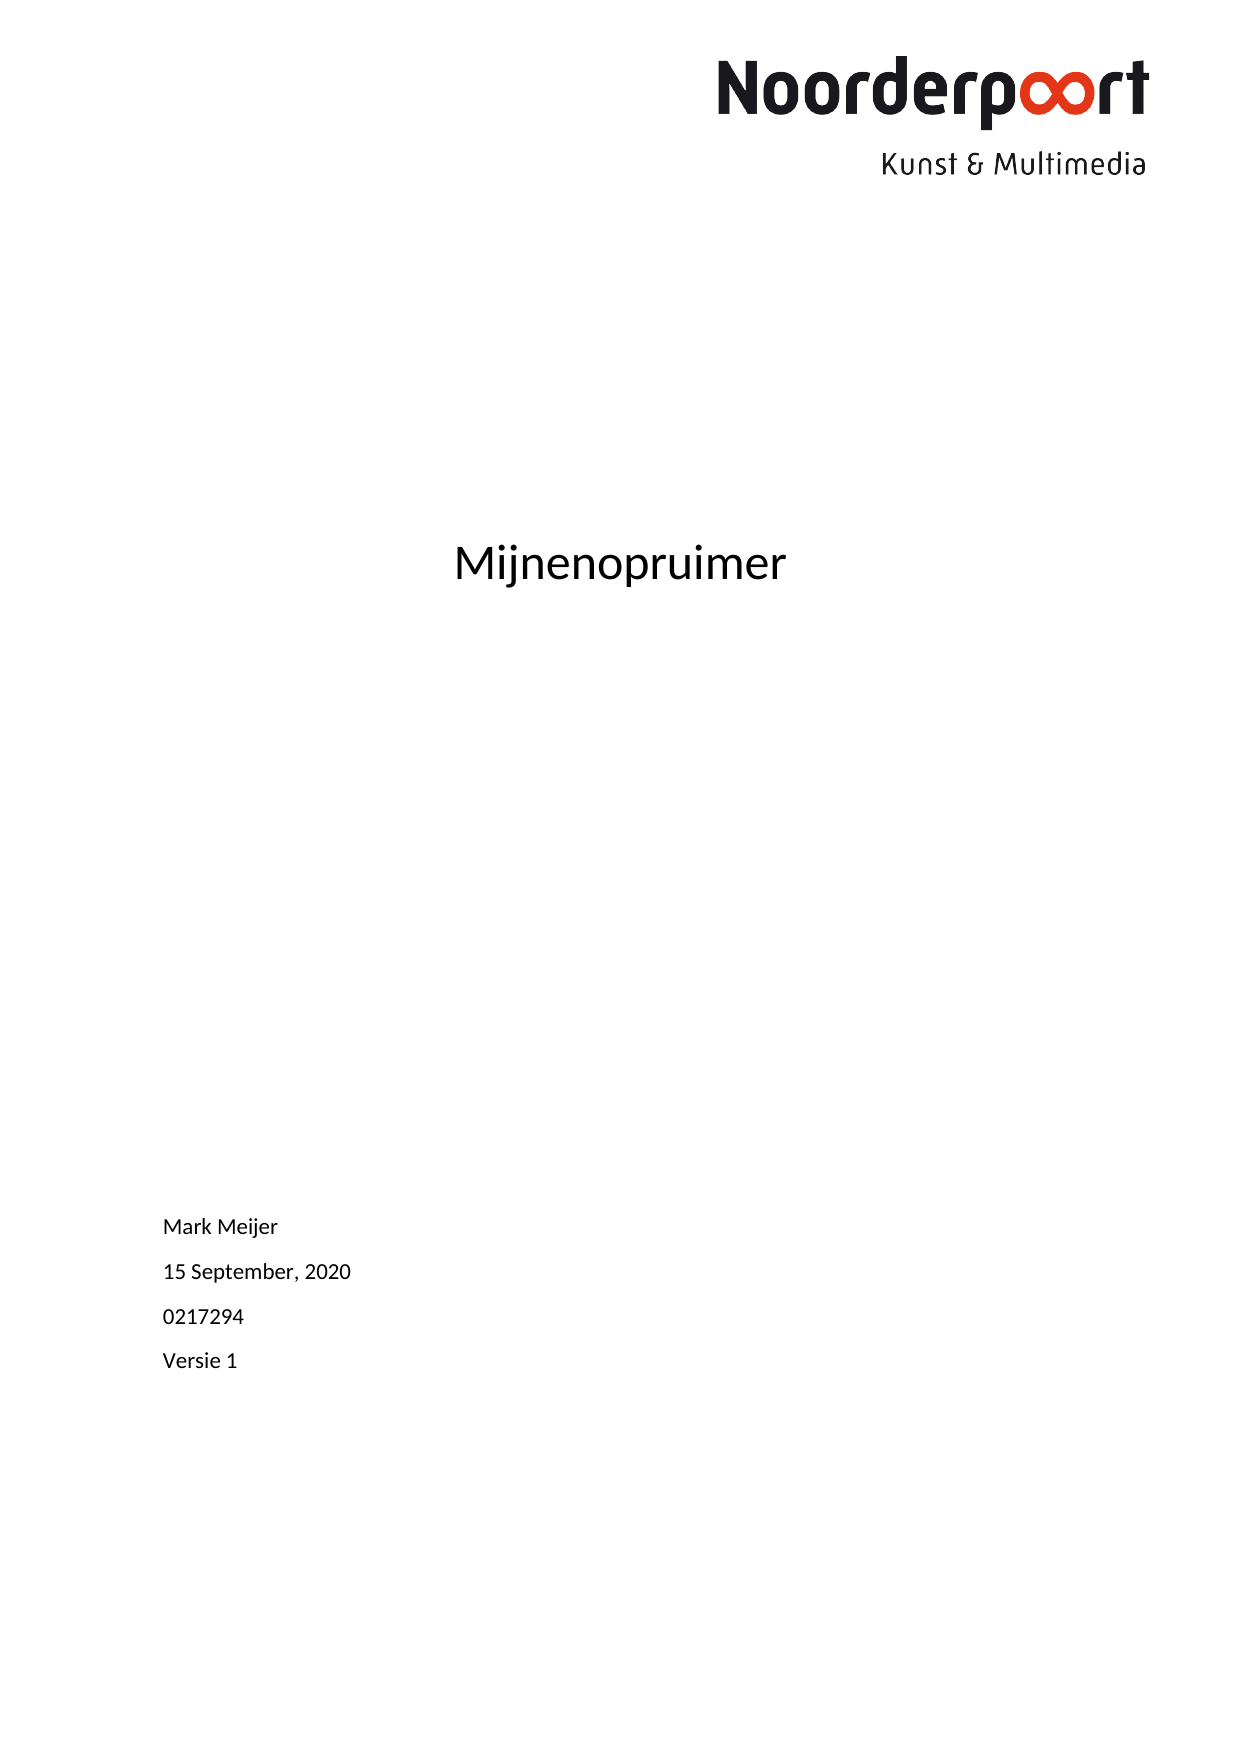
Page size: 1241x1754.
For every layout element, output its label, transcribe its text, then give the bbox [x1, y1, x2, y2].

text Mijnenopruimer [148, 531, 1093, 592]
picture [718, 56, 1150, 175]
